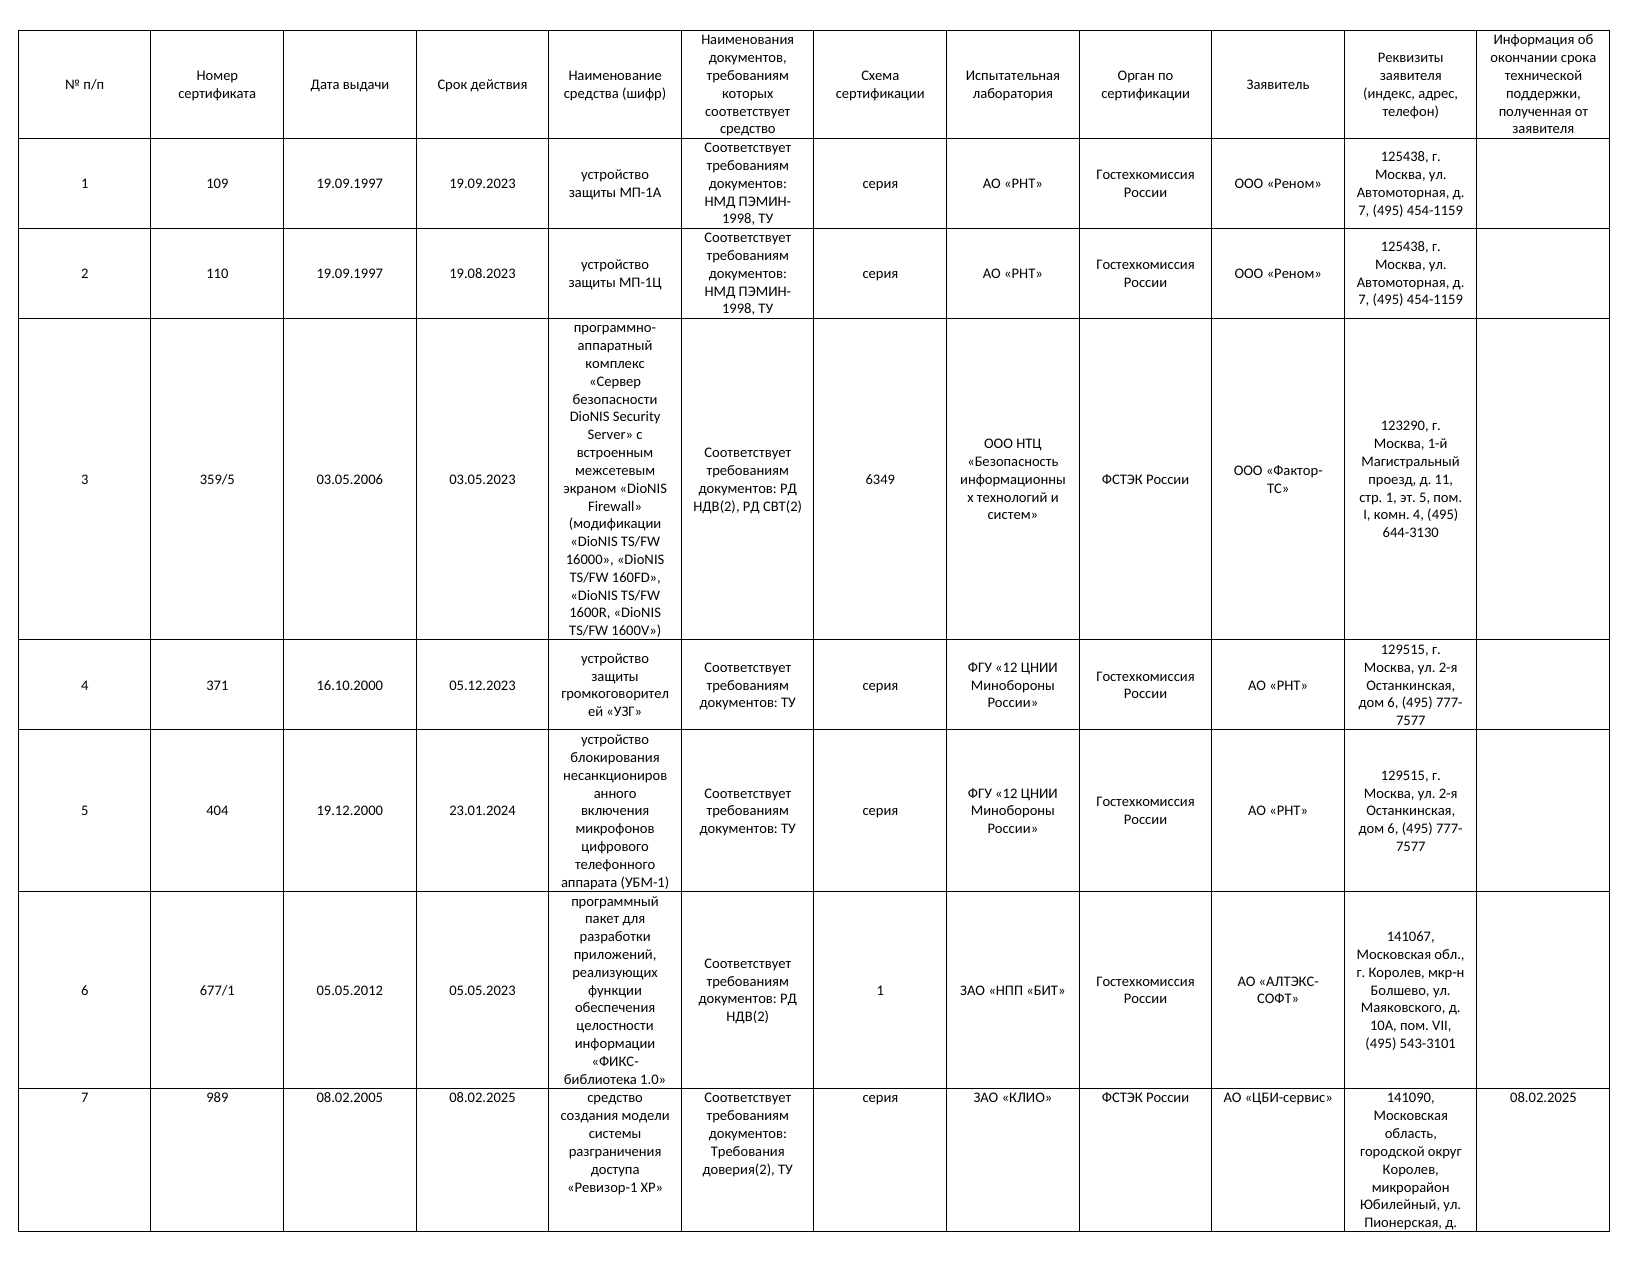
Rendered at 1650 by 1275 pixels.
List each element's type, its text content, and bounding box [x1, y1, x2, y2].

table_cell 2 [19, 229, 150, 318]
table_cell ООО «Фактор-ТС» [1212, 319, 1344, 639]
table_cell АО «ЦБИ-сервис» [1212, 1089, 1344, 1231]
table_cell 19.09.2023 [417, 139, 548, 227]
table_header Орган по сертификации [1080, 31, 1211, 137]
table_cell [1345, 1089, 1476, 1231]
table_cell 109 [151, 139, 283, 227]
table_header Схема сертификации [814, 31, 946, 137]
table_cell [1477, 139, 1609, 227]
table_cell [549, 1089, 681, 1231]
table_cell серия [814, 640, 946, 729]
table_cell 19.09.1997 [284, 139, 416, 227]
table_cell серия [814, 1089, 946, 1231]
table_cell устройство защиты МП-1А [549, 139, 681, 227]
table_cell ЗАО «НПП «БИТ» [947, 892, 1079, 1088]
table_header Информация об окончании срока технической поддержки, полученная от заявителя [1477, 31, 1609, 137]
table_cell Соответствует требованиям документов: ТУ [682, 640, 813, 729]
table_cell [682, 1089, 813, 1231]
table_cell 123290, г. Москва, 1-й Магистральный проезд, д. 11, стр. 1, эт. 5, пом. I, комн. 4, (495) 644-3130 [1345, 319, 1476, 639]
table_cell АО «РНТ» [947, 229, 1079, 318]
table_cell 08.02.2025 [417, 1089, 548, 1231]
table_cell ООО «Реном» [1212, 139, 1344, 227]
table_cell 23.01.2024 [417, 730, 548, 891]
table_cell ФСТЭК России [1080, 1089, 1211, 1231]
table_cell 4 [19, 640, 150, 729]
table_cell устройство защиты громкоговорителей «УЗГ» [549, 640, 681, 729]
table_header Заявитель [1212, 31, 1344, 137]
table_cell Соответствует требованиям документов: РД НДВ(2) [682, 892, 813, 1088]
table_cell Соответствует требованиям документов: РД НДВ(2), РД СВТ(2) [682, 319, 813, 639]
table_cell ФГУ «12 ЦНИИ Минобороны России» [947, 640, 1079, 729]
table_cell Соответствует требованиям документов: НМД ПЭМИН-1998, ТУ [682, 139, 813, 227]
table_cell Соответствует требованиям документов: ТУ [682, 730, 813, 891]
table_cell [1477, 892, 1609, 1088]
table_cell 359/5 [151, 319, 283, 639]
table_cell 677/1 [151, 892, 283, 1088]
table_cell 1 [814, 892, 946, 1088]
table_cell 129515, г. Москва, ул. 2-я Останкинская, дом 6, (495) 777-7577 [1345, 730, 1476, 891]
table_cell ООО НТЦ «Безопасность информационных технологий и систем» [947, 319, 1079, 639]
table_cell программный пакет для разработки приложений, реализующих функции обеспечения целостности информации «ФИКС-библиотека 1.0» [549, 892, 681, 1088]
table_cell 05.05.2012 [284, 892, 416, 1088]
table_cell 989 [151, 1089, 283, 1231]
table_header Испытательная лаборатория [947, 31, 1079, 137]
table_cell 110 [151, 229, 283, 318]
table_cell ЗАО «КЛИО» [947, 1089, 1079, 1231]
table_cell 3 [19, 319, 150, 639]
table_cell Соответствует требованиям документов: НМД ПЭМИН-1998, ТУ [682, 229, 813, 318]
table_cell 19.08.2023 [417, 229, 548, 318]
table_cell 404 [151, 730, 283, 891]
table_cell серия [814, 229, 946, 318]
table_cell 6349 [814, 319, 946, 639]
table_cell 129515, г. Москва, ул. 2-я Останкинская, дом 6, (495) 777-7577 [1345, 640, 1476, 729]
table_cell Гостехкомиссия России [1080, 139, 1211, 227]
table_cell ООО «Реном» [1212, 229, 1344, 318]
table_cell ФГУ «12 ЦНИИ Минобороны России» [947, 730, 1079, 891]
table_cell Гостехкомиссия России [1080, 640, 1211, 729]
table_header Наименования документов, требованиям которых соответствует средство [682, 31, 813, 137]
table_cell 6 [19, 892, 150, 1088]
table_cell 1 [19, 139, 150, 227]
table_cell ФСТЭК России [1080, 319, 1211, 639]
table_header Наименование средства (шифр) [549, 31, 681, 137]
table_cell [1477, 640, 1609, 729]
table_cell серия [814, 730, 946, 891]
table_cell 7 [19, 1089, 150, 1231]
table_cell устройство защиты МП-1Ц [549, 229, 681, 318]
table_cell Гостехкомиссия России [1080, 892, 1211, 1088]
table_cell 16.10.2000 [284, 640, 416, 729]
table_cell 141067, Московская обл., г. Королев, мкр-н Болшево, ул. Маяковского, д. 10А, пом. VII, (495) 543-3101 [1345, 892, 1476, 1088]
table_cell АО «АЛТЭКС-СОФТ» [1212, 892, 1344, 1088]
table_cell 125438, г. Москва, ул. Автомоторная, д. 7, (495) 454-1159 [1345, 229, 1476, 318]
table_cell 08.02.2025 [1477, 1089, 1609, 1231]
table_cell АО «РНТ» [1212, 730, 1344, 891]
table_cell 03.05.2023 [417, 319, 548, 639]
table_cell АО «РНТ» [947, 139, 1079, 227]
table_cell [1477, 730, 1609, 891]
table_cell 125438, г. Москва, ул. Автомоторная, д. 7, (495) 454-1159 [1345, 139, 1476, 227]
table_cell 03.05.2006 [284, 319, 416, 639]
table_cell 05.12.2023 [417, 640, 548, 729]
table_header Срок действия [417, 31, 548, 137]
table_header № п/п [19, 31, 150, 137]
table_cell 05.05.2023 [417, 892, 548, 1088]
table_header Дата выдачи [284, 31, 416, 137]
table_cell Гостехкомиссия России [1080, 730, 1211, 891]
table_cell 19.09.1997 [284, 229, 416, 318]
table_cell 19.12.2000 [284, 730, 416, 891]
table_cell программно-аппаратный комплекс «Сервер безопасности DioNIS Security Server» с встроенным межсетевым экраном «DioNIS Firewall» (модификации «DioNIS TS/FW 16000», «DioNIS TS/FW 160FD», «DioNIS TS/FW 1600R, «DioNIS TS/FW 1600V») [549, 319, 681, 639]
table_cell [1477, 229, 1609, 318]
table_header Реквизиты заявителя (индекс, адрес, телефон) [1345, 31, 1476, 137]
table_cell Гостехкомиссия России [1080, 229, 1211, 318]
table_cell АО «РНТ» [1212, 640, 1344, 729]
table_cell серия [814, 139, 946, 227]
table_header Номер сертификата [151, 31, 283, 137]
table_cell [1477, 319, 1609, 639]
table_cell 371 [151, 640, 283, 729]
table_cell 08.02.2005 [284, 1089, 416, 1231]
table_cell устройство блокирования несанкционированного включения микрофонов цифрового телефонного аппарата (УБМ-1) [549, 730, 681, 891]
table_cell 5 [19, 730, 150, 891]
